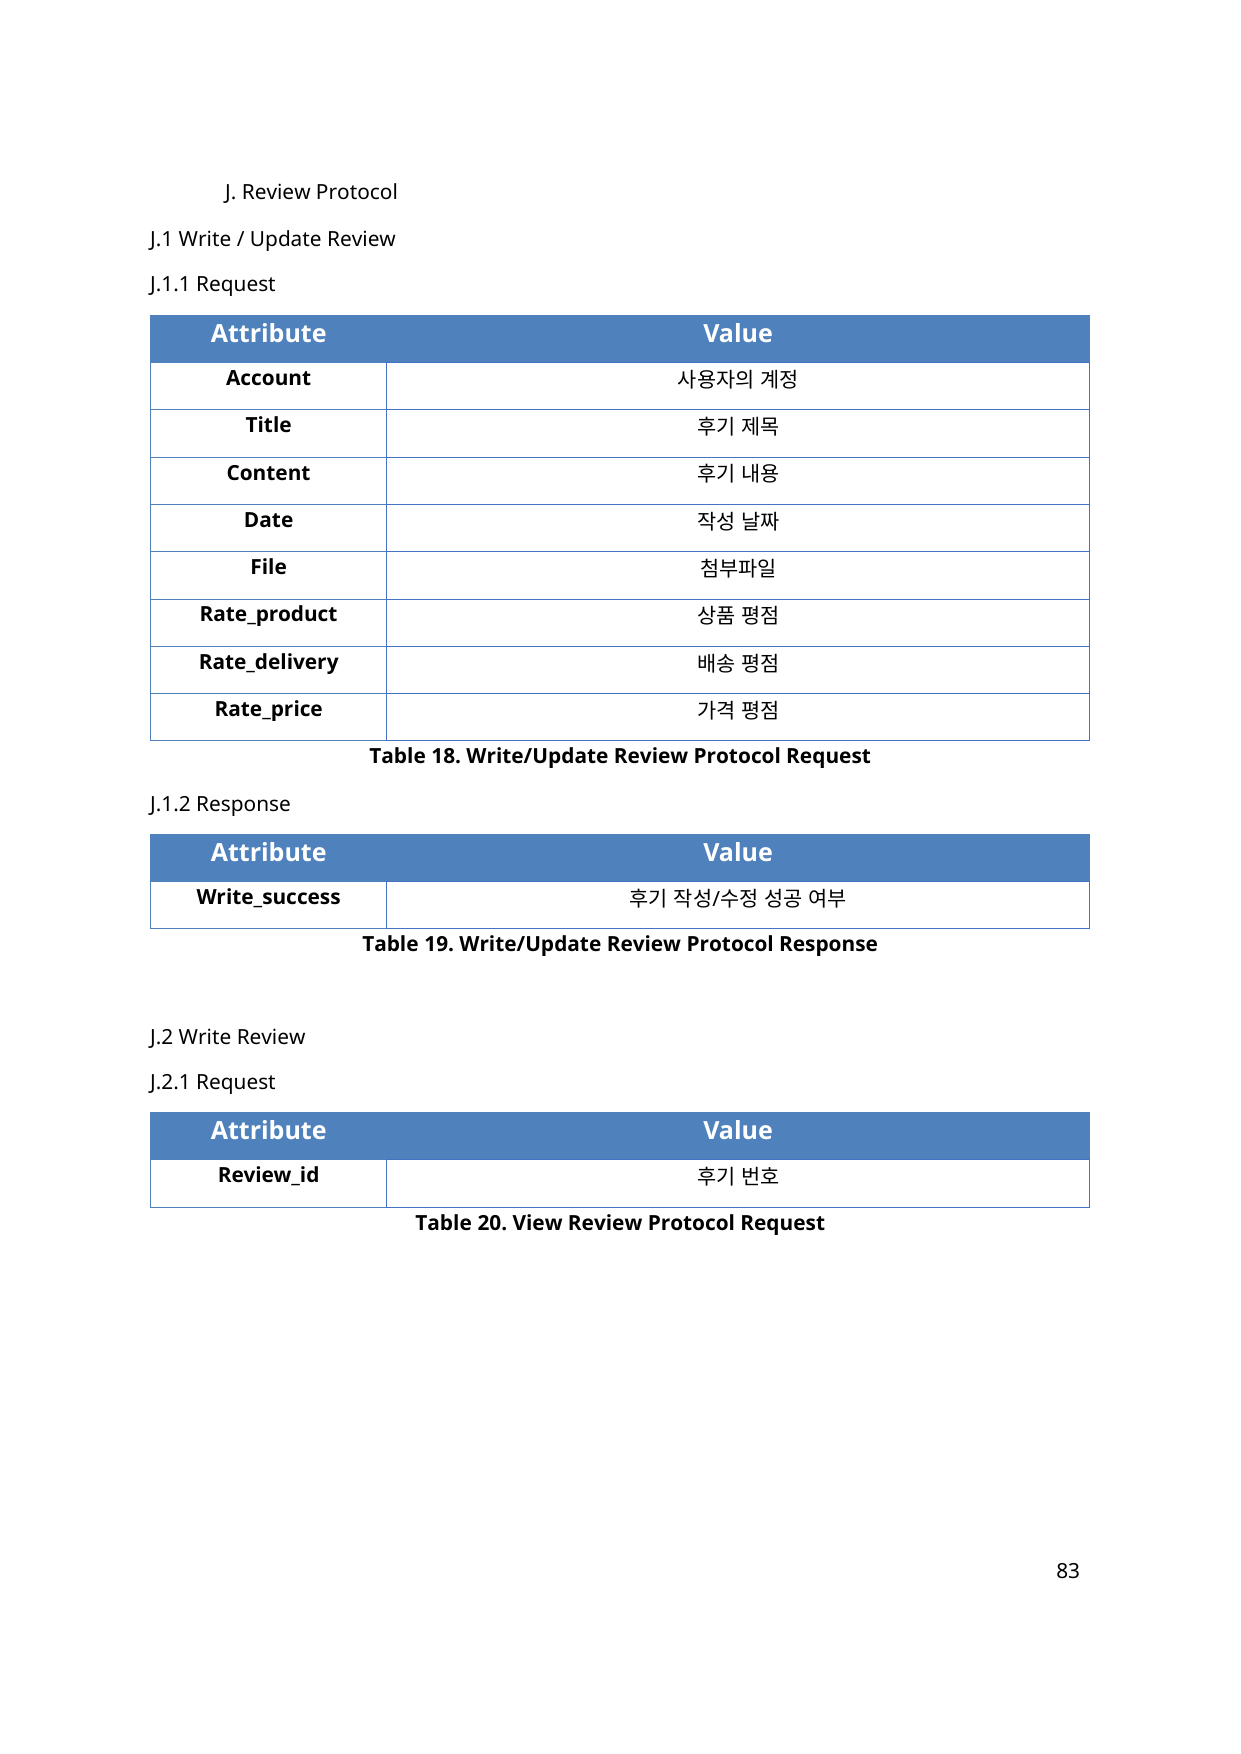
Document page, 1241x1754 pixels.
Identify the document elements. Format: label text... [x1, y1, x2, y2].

table_cell 상품 평점 [387, 600, 1089, 646]
text J.1 Write / Update Review [150, 224, 1090, 253]
table_header Value [386, 316, 1089, 362]
table_header Attribute [151, 835, 386, 881]
table_cell Write_success [151, 882, 386, 928]
table_header Value [386, 835, 1089, 881]
table_cell 후기 번호 [387, 1160, 1089, 1207]
table_cell Content [151, 458, 386, 504]
text J.1.2 Response [150, 789, 1090, 817]
table_cell Rate_price [151, 694, 386, 740]
table_cell Rate_delivery [151, 647, 386, 693]
text J.2 Write Review [150, 1022, 1090, 1050]
table_cell 가격 평점 [387, 694, 1089, 740]
table_cell 배송 평점 [387, 647, 1089, 693]
table_cell Rate_product [151, 600, 386, 646]
table_cell 사용자의 계정 [387, 363, 1089, 409]
table_cell 작성 날짜 [387, 505, 1089, 551]
table_cell 첨부파일 [387, 552, 1089, 598]
table_cell 후기 제목 [387, 410, 1089, 457]
table_cell 후기 내용 [387, 458, 1089, 504]
table_header Value [386, 1113, 1089, 1159]
table_header Attribute [151, 1113, 386, 1159]
table_header Attribute [151, 316, 386, 362]
table_cell Review_id [151, 1160, 386, 1207]
table_cell File [151, 552, 386, 598]
text J.1.1 Request [150, 269, 1090, 298]
table_cell Account [151, 363, 386, 409]
table_cell Title [151, 410, 386, 457]
subtitle J. Review Protocol [150, 177, 1090, 206]
text J.2.1 Request [150, 1067, 1090, 1095]
table_cell 후기 작성/수정 성공 여부 [387, 882, 1089, 928]
table_cell Date [151, 505, 386, 551]
